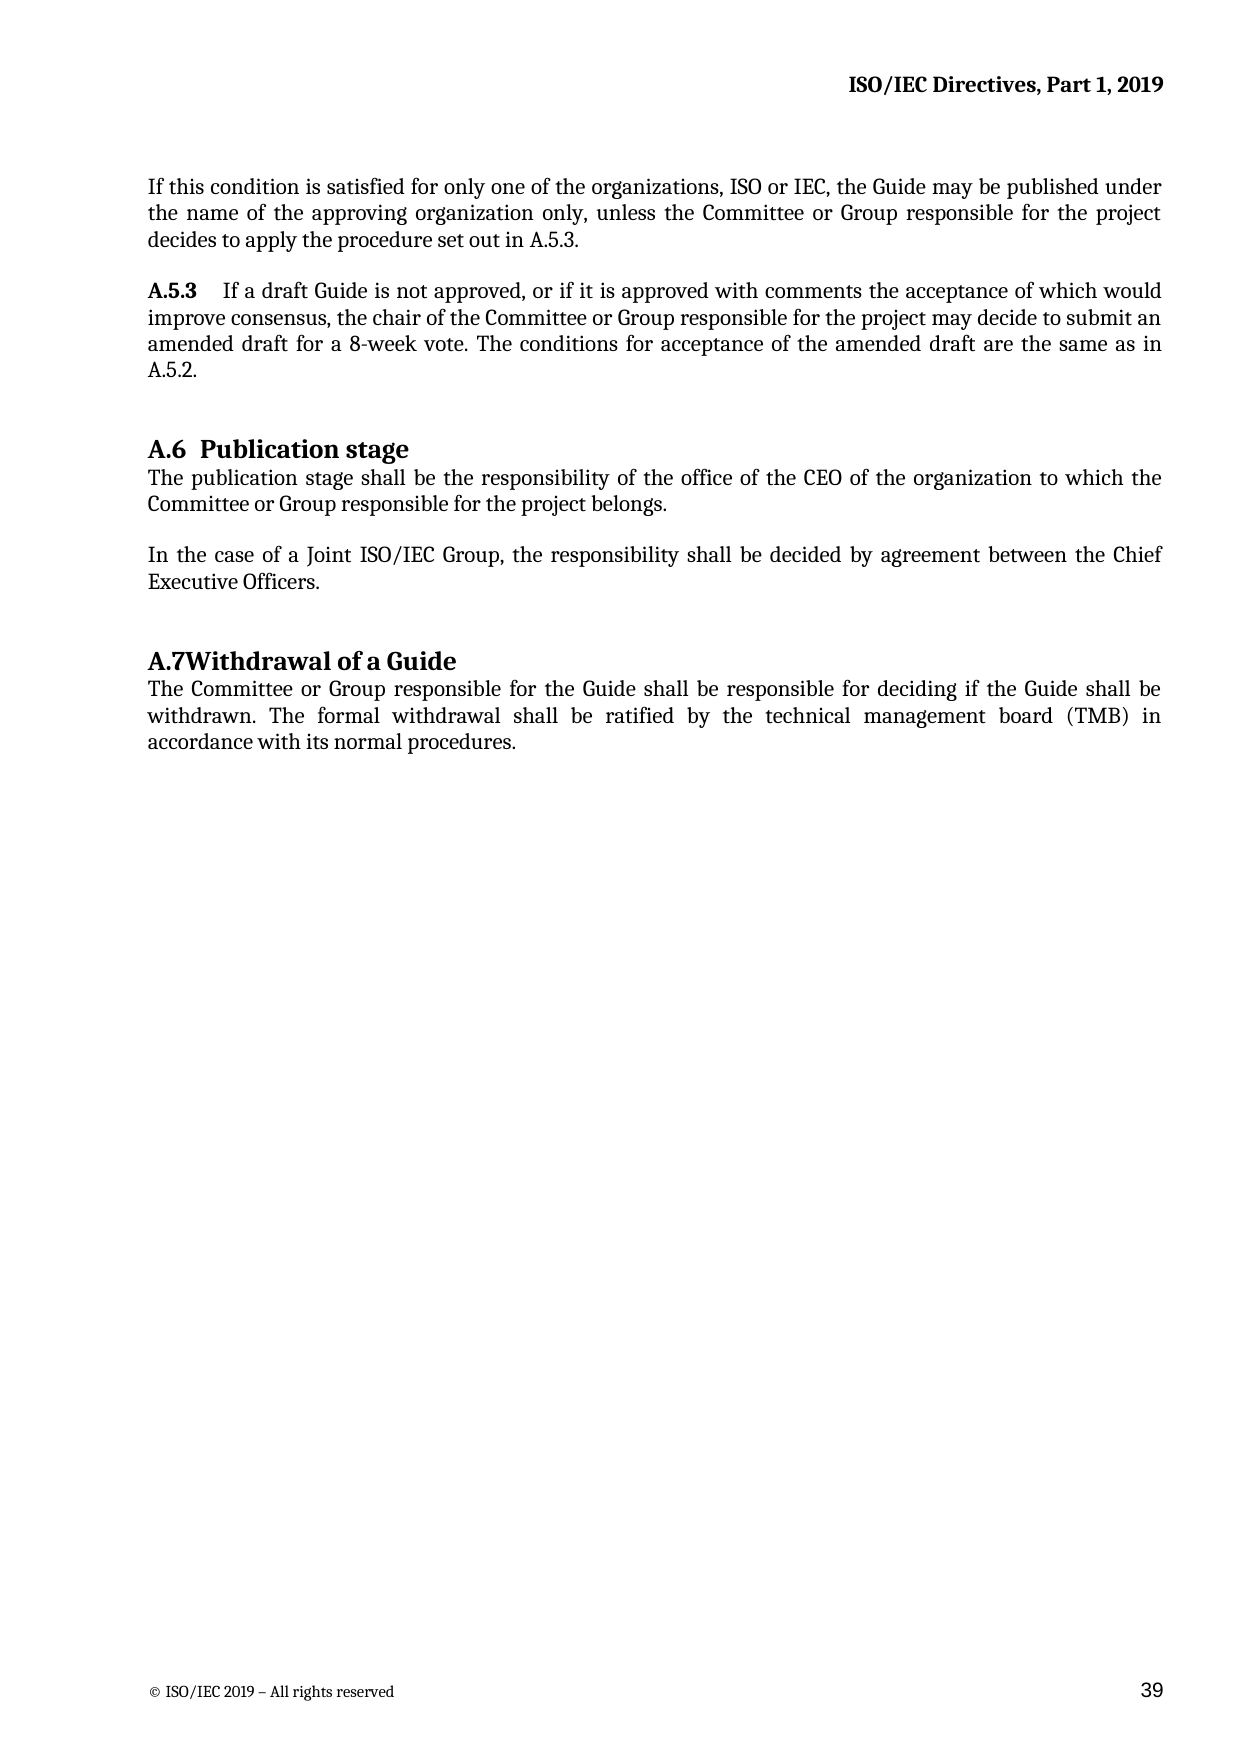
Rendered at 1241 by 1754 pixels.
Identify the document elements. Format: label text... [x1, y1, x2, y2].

text If this condition is satisfied for only one of the organizations, ISO or IEC, the Guide may be published under the name of the approving organization only, unless the Committee or Group responsible for the project decides to apply the procedure set out in A.5.3. [148, 174, 1163, 253]
text A.5.3 If a draft Guide is not approved, or if it is approved with comments the acceptance of which would improve consensus, the chair of the Committee or Group responsible for the project may decide to submit an amended draft for a 8-week vote. The conditions for acceptance of the amended draft are the same as in A.5.2. [148, 278, 1163, 383]
text The Committee or Group responsible for the Guide shall be responsible for deciding if the Guide shall be withdrawn. The formal withdrawal shall be ratified by the technical management board (TMB) in accordance with its normal procedures. [148, 676, 1163, 755]
text Publication stage [148, 436, 1163, 464]
text In the case of a Joint ISO/IEC Group, the responsibility shall be decided by agreement between the Chief Executive Officers. [148, 542, 1163, 595]
text The publication stage shall be the responsibility of the office of the CEO of the organization to which the Committee or Group responsible for the project belongs. [148, 464, 1163, 517]
text Withdrawal of a Guide [148, 648, 1163, 676]
